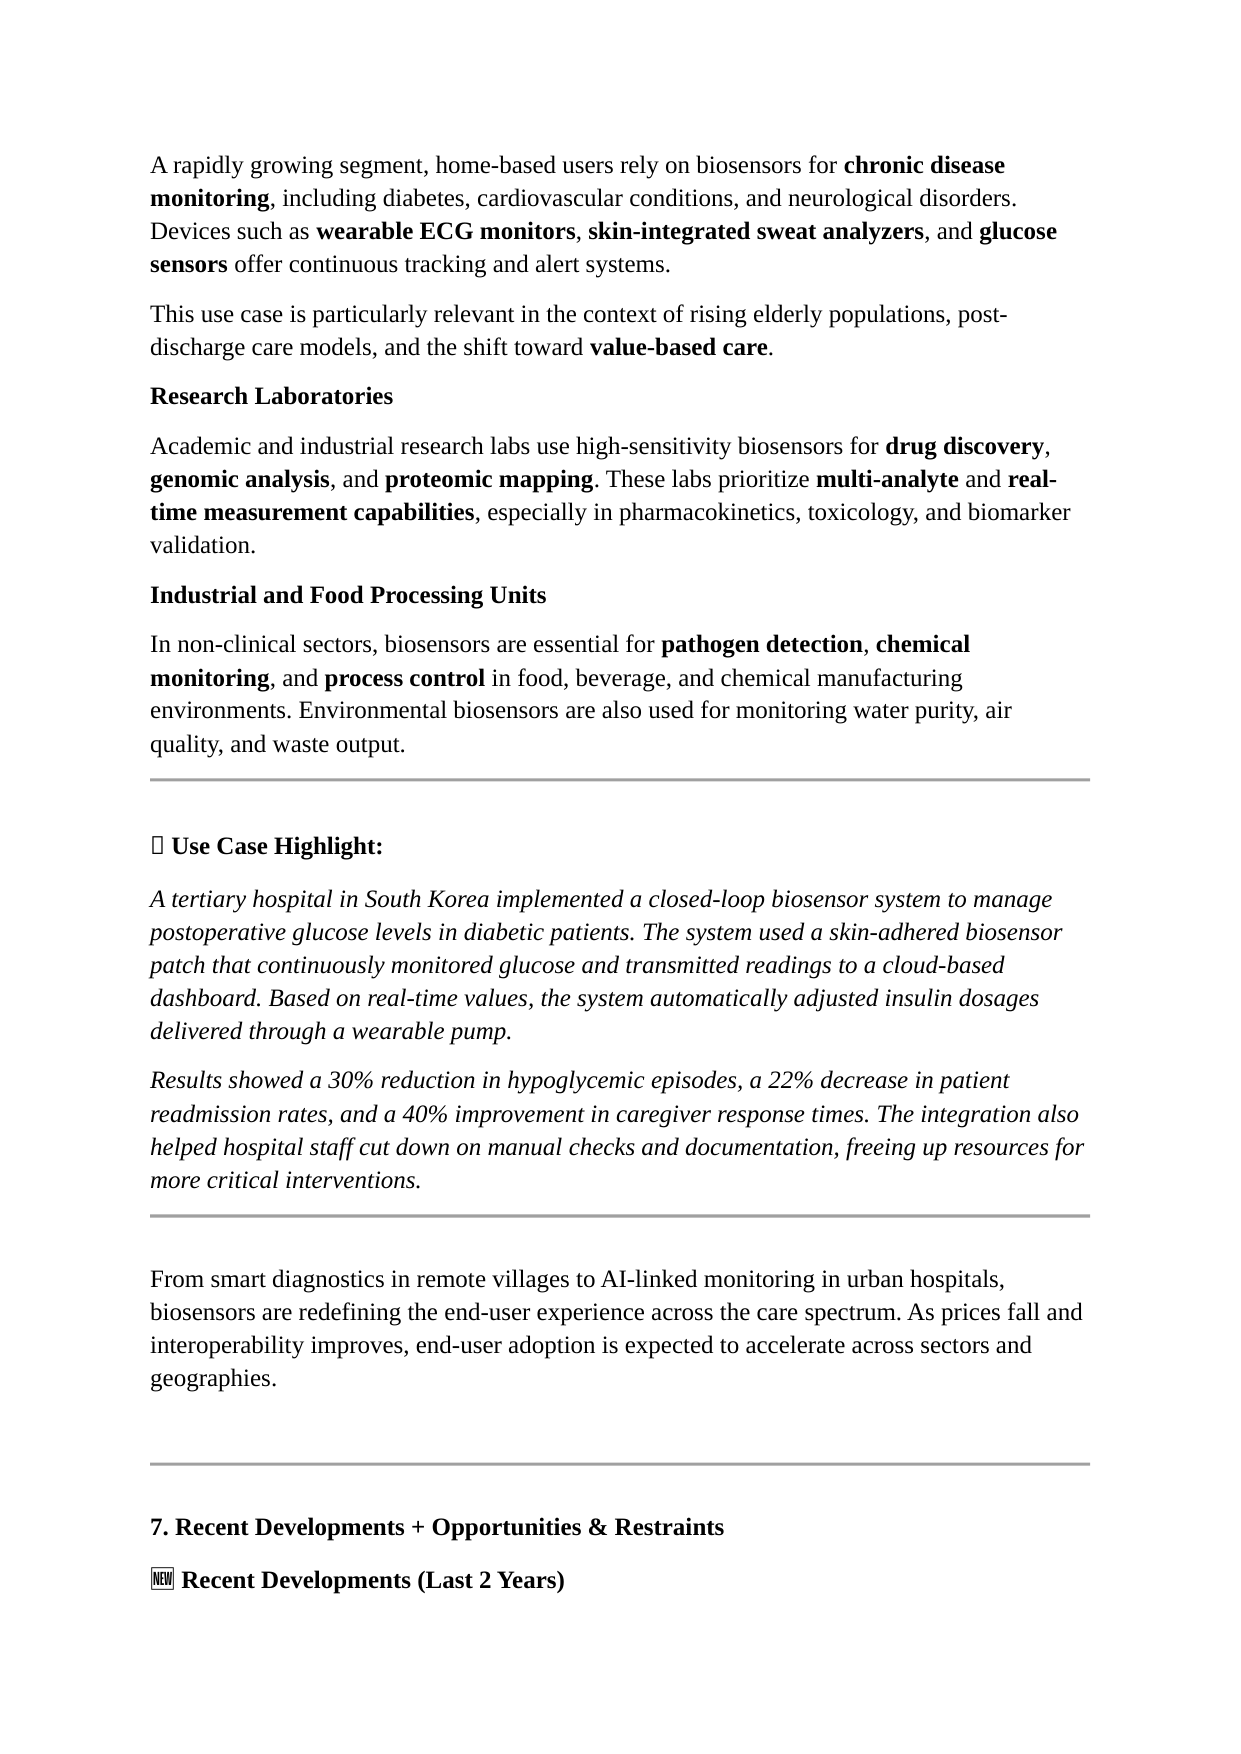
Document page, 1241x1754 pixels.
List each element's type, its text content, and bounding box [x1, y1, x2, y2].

text Academic and industrial research labs use high-sensitivity biosensors for drug discovery, genomic analysis, and proteomic mapping. These labs prioritize multi-analyte and real-time measurement capabilities, especially in pharmacokinetics, toxicology, and biomarker validation. [150, 431, 1090, 559]
text Industrial and Food Processing Units [150, 580, 1090, 609]
text Results showed a 30% reduction in hypoglycemic episodes, a 22% decrease in patient readmission rates, and a 40% improvement in caregiver response times. The integration also helped hospital staff cut down on manual checks and documentation, freeing up resources for more critical interventions. [150, 1066, 1090, 1193]
text Research Laboratories [150, 381, 1090, 410]
text From smart diagnostics in remote villages to AI-linked monitoring in urban hospitals, biosensors are redefining the end-user experience across the care spectrum. As prices fall and interoperability improves, end-user adoption is expected to accelerate across sectors and geographies. [150, 1264, 1090, 1392]
text A tertiary hospital in South Korea implemented a closed-loop biosensor system to manage postoperative glucose levels in diabetic patients. The system used a skin-adhered biosensor patch that continuously monitored glucose and transmitted readings to a cloud-based dashboard. Based on real-time values, the system automatically adjusted insulin dosages delivered through a wearable pump. [150, 884, 1090, 1045]
text ✅ Use Case Highlight: [150, 828, 1090, 862]
text 7. Recent Developments + Opportunities & Restraints [150, 1512, 1090, 1541]
text 🆕 Recent Developments (Last 2 Years) [150, 1562, 1090, 1596]
text This use case is particularly relevant in the context of rising elderly populations, post-discharge care models, and the shift toward value-based care. [150, 299, 1090, 361]
text A rapidly growing segment, home-based users rely on biosensors for chronic disease monitoring, including diabetes, cardiovascular conditions, and neurological disorders. Devices such as wearable ECG monitors, skin-integrated sweat analyzers, and glucose sensors offer continuous tracking and alert systems. [150, 150, 1090, 278]
text In non-clinical sectors, biosensors are essential for pathogen detection, chemical monitoring, and process control in food, beverage, and chemical manufacturing environments. Environmental biosensors are also used for monitoring water purity, air quality, and waste output. [150, 629, 1090, 757]
